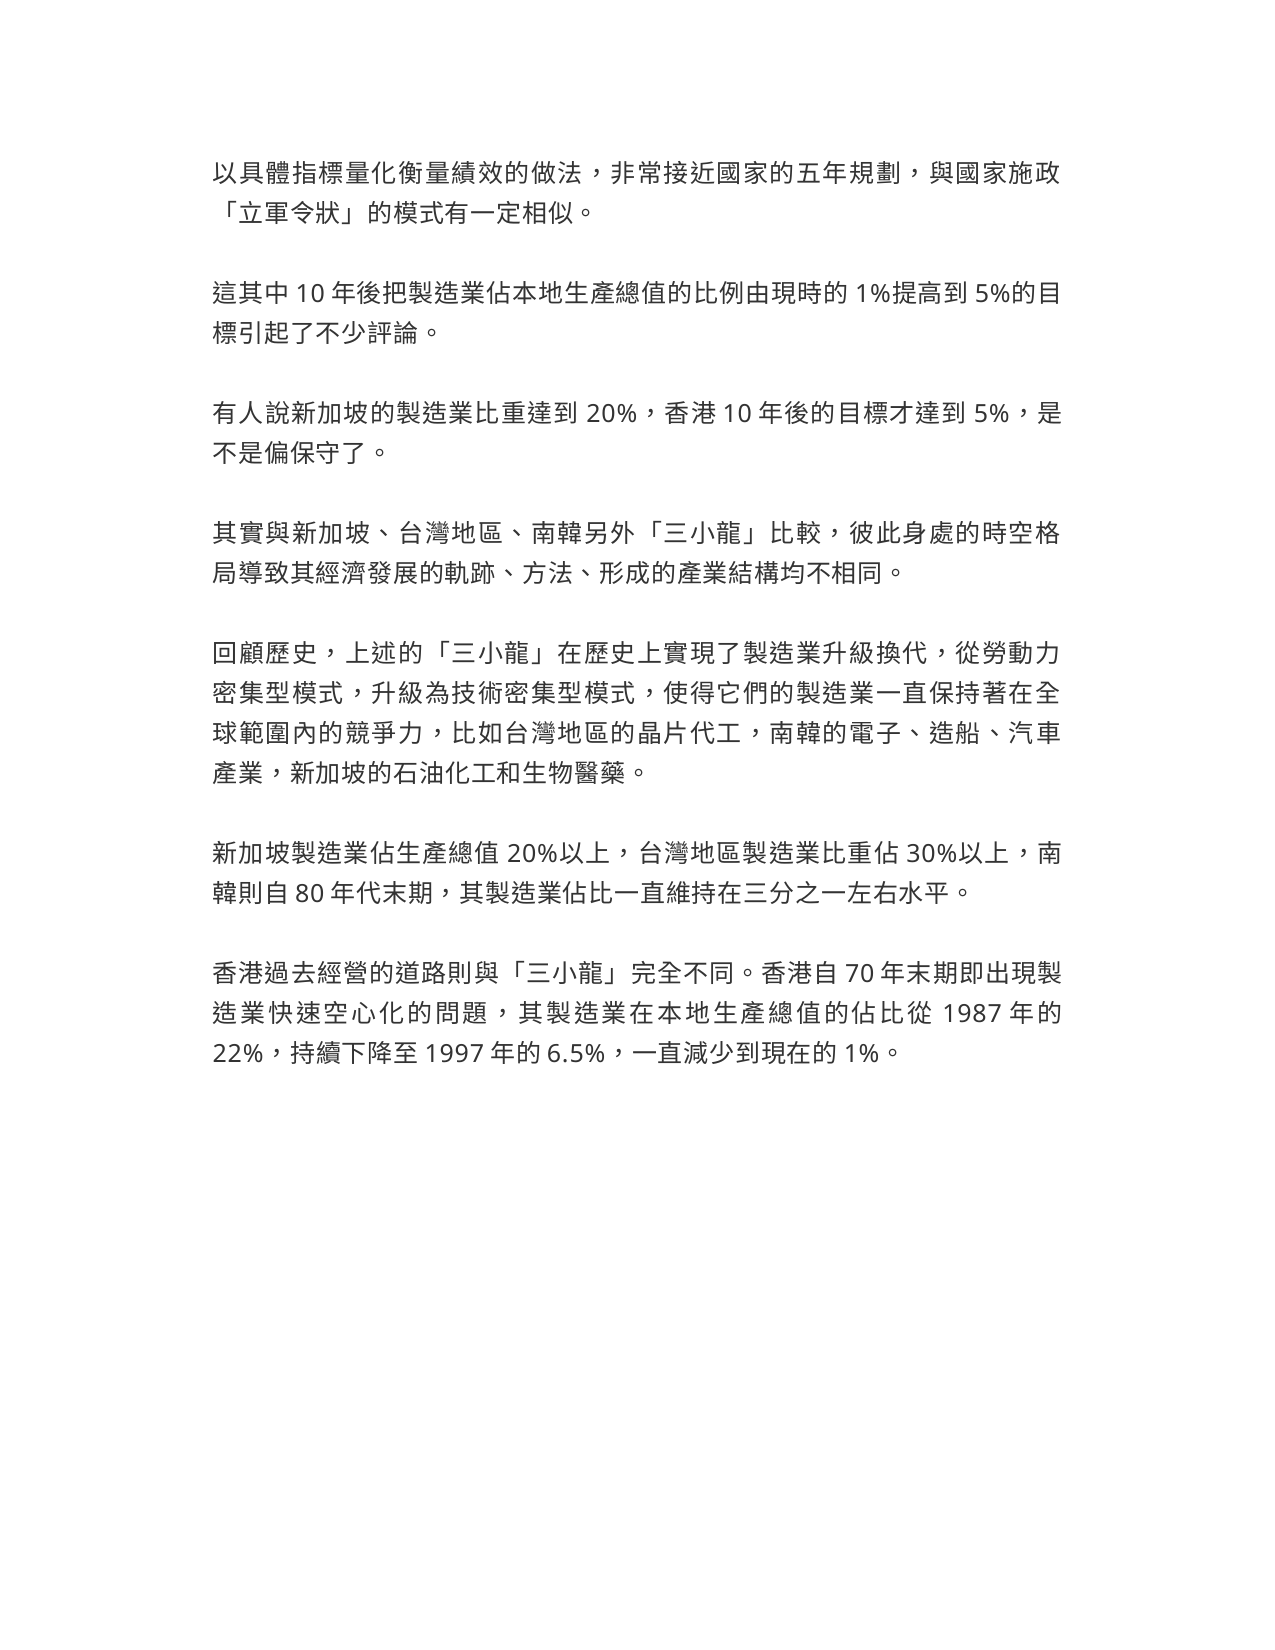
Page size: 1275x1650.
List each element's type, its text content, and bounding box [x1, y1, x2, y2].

text 新加坡製造業佔生產總值20%以上，台灣地區製造業比重佔30%以上，南韓則自80年代末期，其製造業佔比一直維持在三分之一左右水平。 [212, 830, 1062, 910]
text 以具體指標量化衡量績效的做法，非常接近國家的五年規劃，與國家施政「立軍令狀」的模式有一定相似。 [212, 150, 1062, 230]
text 香港過去經營的道路則與「三小龍」完全不同。香港自70年末期即出現製造業快速空心化的問題，其製造業在本地生產總值的佔比從1987年的22%，持續下降至1997年的6.5%，一直減少到現在的1%。 [212, 950, 1062, 1070]
text 回顧歷史，上述的「三小龍」在歷史上實現了製造業升級換代，從勞動力密集型模式，升級為技術密集型模式，使得它們的製造業一直保持著在全球範圍內的競爭力，比如台灣地區的晶片代工，南韓的電子、造船、汽車產業，新加坡的石油化工和生物醫藥。 [212, 630, 1062, 790]
text 這其中10年後把製造業佔本地生產總值的比例由現時的1%提高到5%的目標引起了不少評論。 [212, 270, 1062, 350]
text 有人說新加坡的製造業比重達到20%，香港10年後的目標才達到5%，是不是偏保守了。 [212, 390, 1062, 470]
text 其實與新加坡、台灣地區、南韓另外「三小龍」比較，彼此身處的時空格局導致其經濟發展的軌跡、方法、形成的產業結構均不相同。 [212, 510, 1062, 590]
